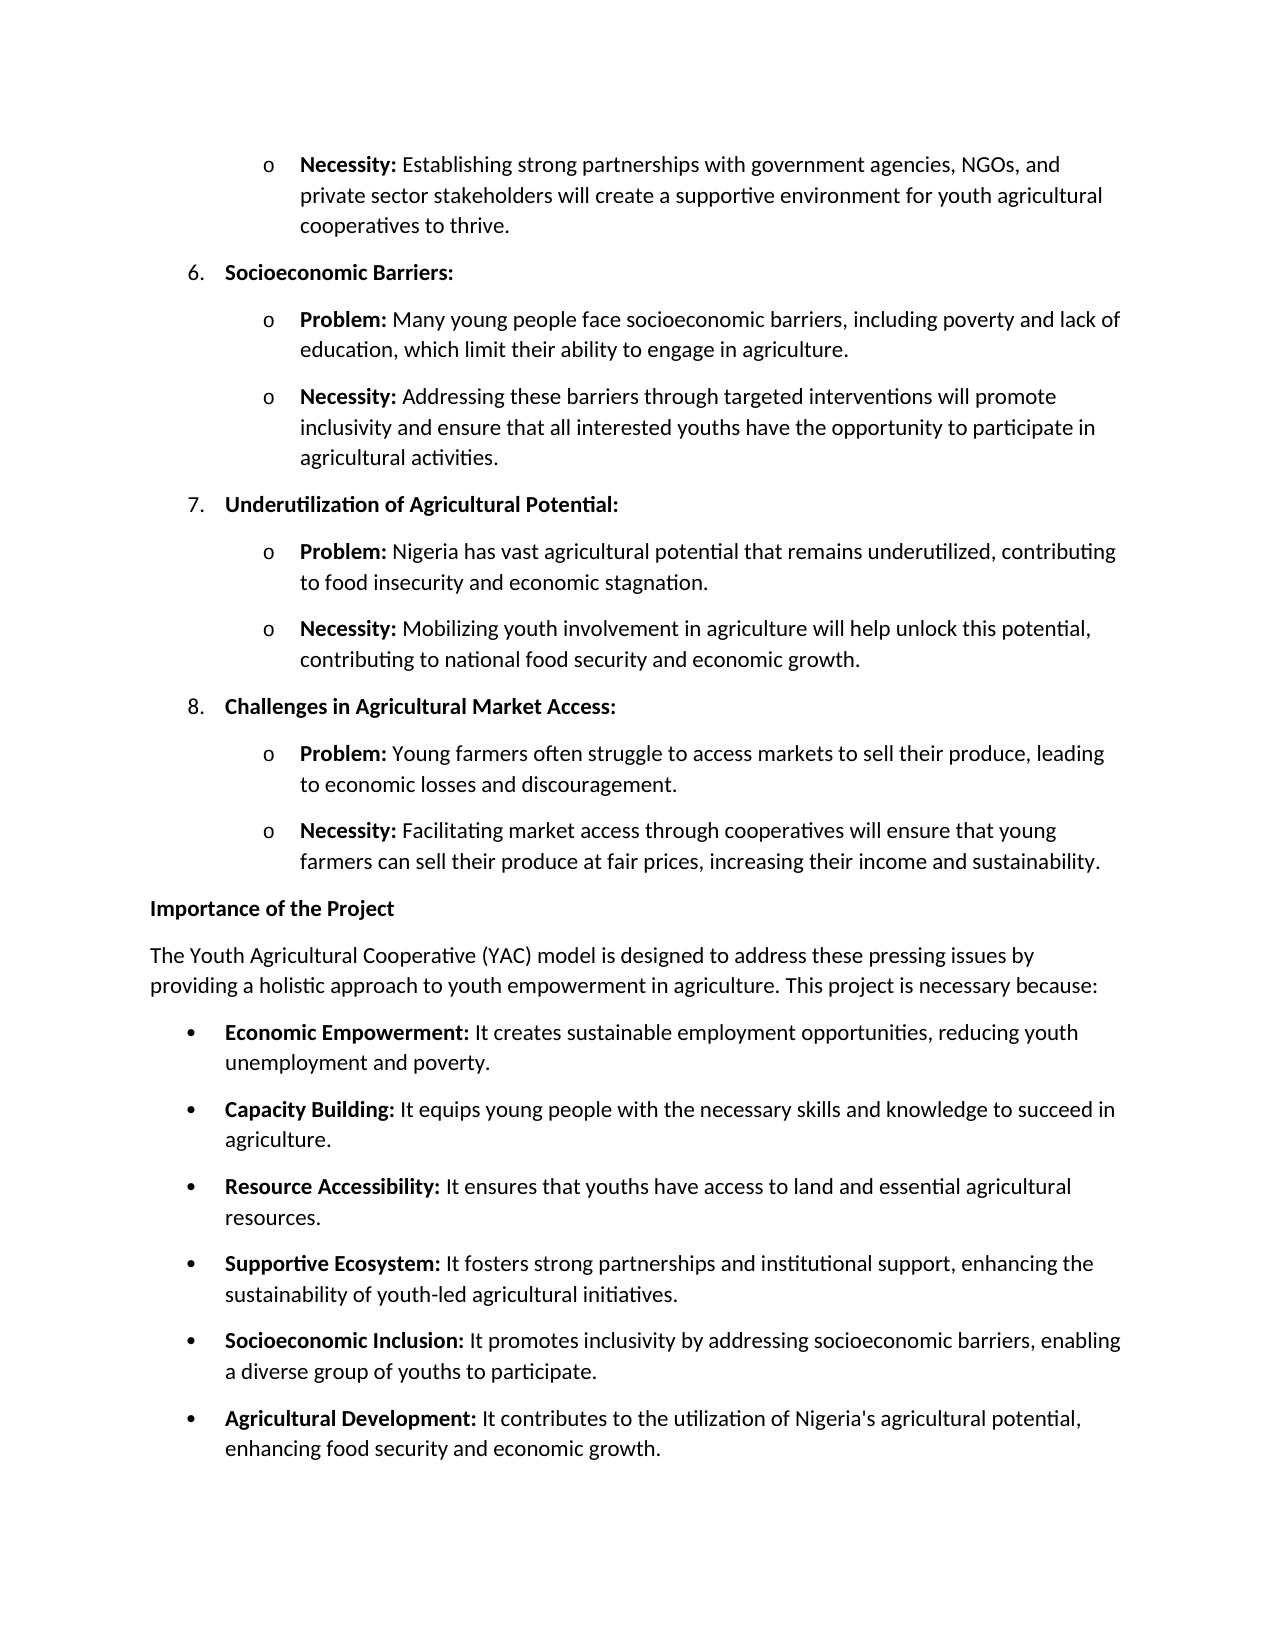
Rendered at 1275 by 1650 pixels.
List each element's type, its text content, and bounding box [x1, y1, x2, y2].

list Economic Empowerment: It creates sustainable employment opportunities, reducing youth unemployment and poverty. [187, 1018, 1125, 1076]
list Necessity: Mobilizing youth involvement in agriculture will help unlock this potential, contributing to national food security and economic growth. [262, 614, 1125, 673]
list Capacity Building: It equips young people with the necessary skills and knowledge to succeed in agriculture. [187, 1095, 1125, 1153]
list Agricultural Development: It contributes to the utilization of Nigeria's agricultural potential, enhancing food security and economic growth. [187, 1404, 1125, 1462]
list Problem: Many young people face socioeconomic barriers, including poverty and lack of education, which limit their ability to engage in agriculture. [262, 305, 1125, 363]
list Socioeconomic Inclusion: It promotes inclusivity by addressing socioeconomic barriers, enabling a diverse group of youths to participate. [187, 1327, 1125, 1385]
list Problem: Young farmers often struggle to access markets to sell their produce, leading to economic losses and discouragement. [262, 739, 1125, 798]
list Resource Accessibility: It ensures that youths have access to land and essential agricultural resources. [187, 1172, 1125, 1231]
text The Youth Agricultural Cooperative (YAC) model is designed to address these pressing issues by providing a holistic approach to youth empowerment in agriculture. This project is necessary because: [150, 941, 1125, 999]
list Necessity: Addressing these barriers through targeted interventions will promote inclusivity and ensure that all interested youths have the opportunity to participate in agricultural activities. [262, 382, 1125, 471]
list Problem: Nigeria has vast agricultural potential that remains underutilized, contributing to food insecurity and economic stagnation. [262, 537, 1125, 596]
list Necessity: Facilitating market access through cooperatives will ensure that young farmers can sell their produce at fair prices, increasing their income and sustainability. [262, 817, 1125, 875]
text Importance of the Project [150, 894, 1125, 922]
list Underutilization of Agricultural Potential: [187, 490, 1125, 518]
list Challenges in Agricultural Market Access: [187, 692, 1125, 720]
list Socioeconomic Barriers: [187, 258, 1125, 286]
list Supportive Ecosystem: It fosters strong partnerships and institutional support, enhancing the sustainability of youth-led agricultural initiatives. [187, 1249, 1125, 1308]
